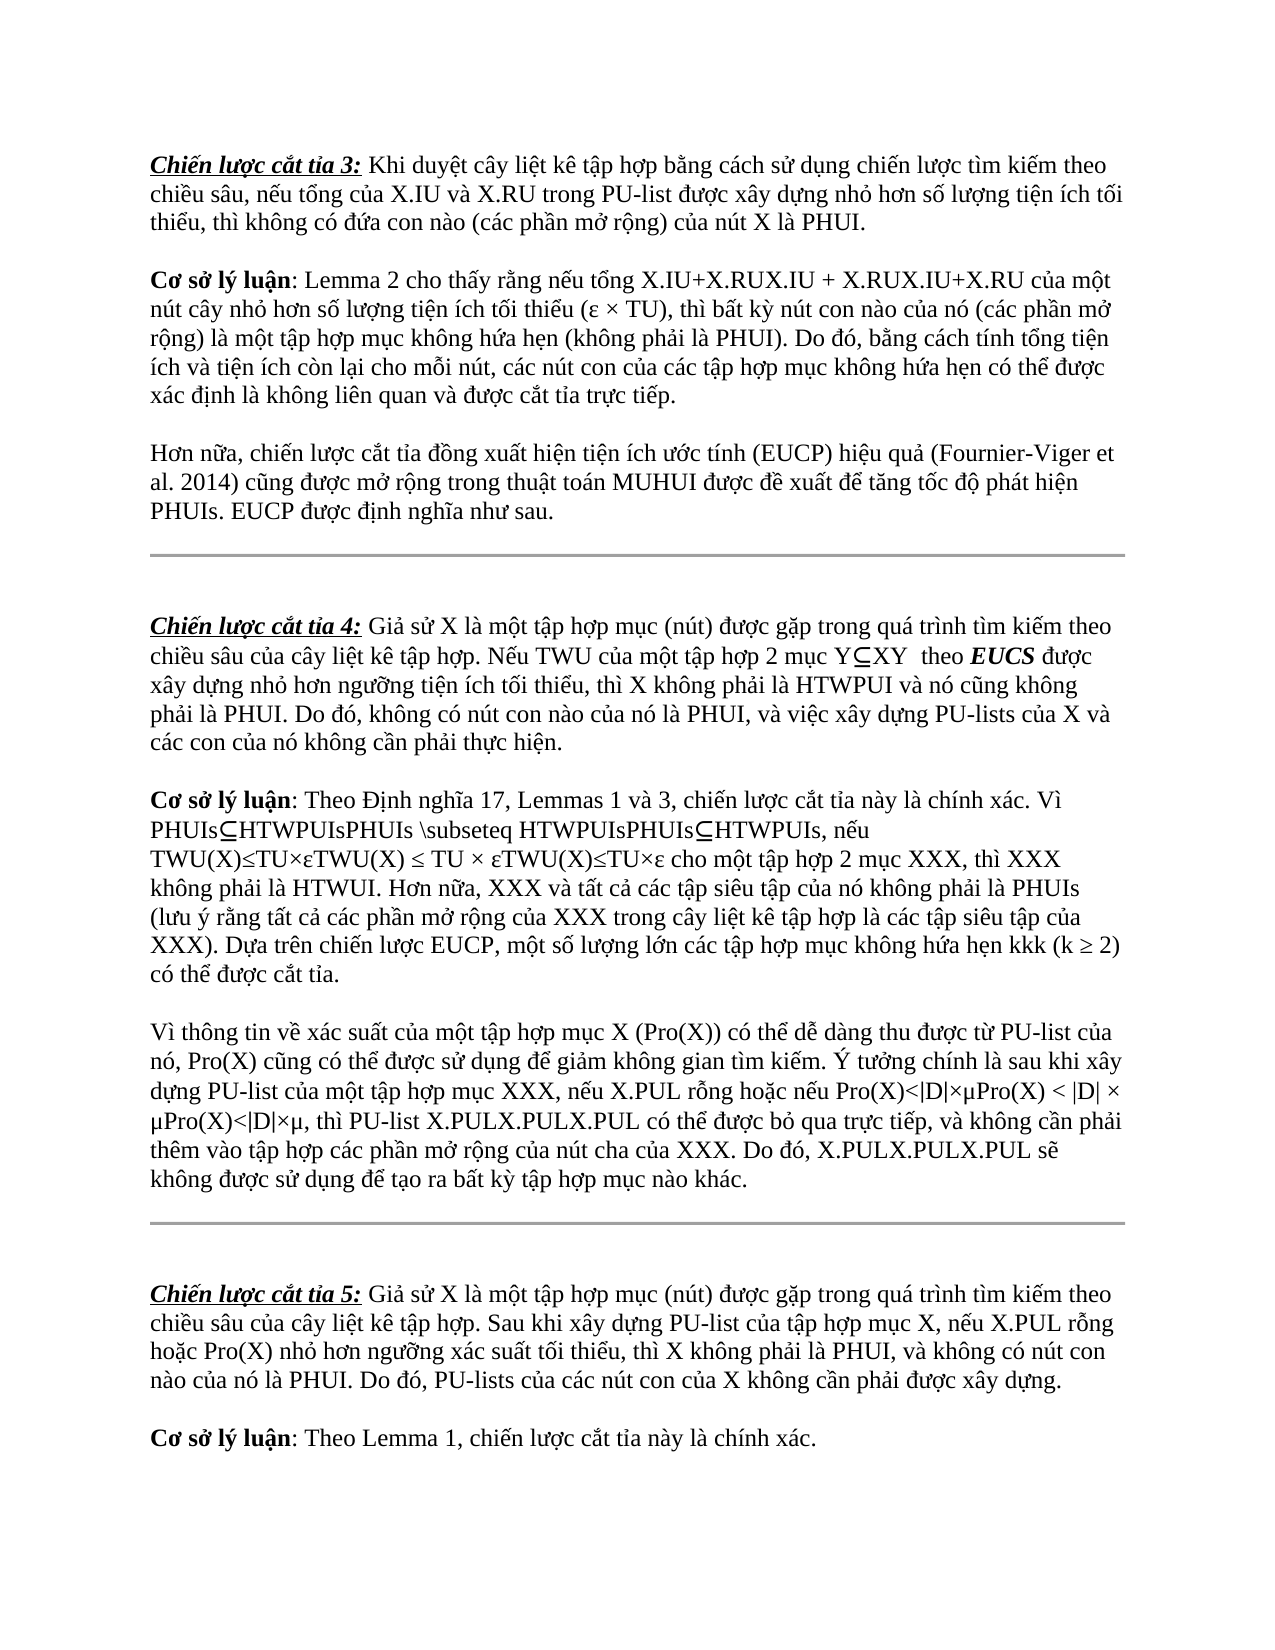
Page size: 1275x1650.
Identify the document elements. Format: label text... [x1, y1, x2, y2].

text Cơ sở lý luận: Theo Lemma 1, chiến lược cắt tỉa này là chính xác. [150, 1423, 1125, 1452]
text Chiến lược cắt tỉa 5: Giả sử X là một tập hợp mục (nút) được gặp trong quá trình tìm kiếm theo chiều sâu của cây liệt kê tập hợp. Sau khi xây dựng PU-list của tập hợp mục X, nếu X.PUL rỗng hoặc Pro(X) nhỏ hơn ngưỡng xác suất tối thiểu, thì X không phải là PHUI, và không có nút con nào của nó là PHUI. Do đó, PU-lists của các nút con của X không cần phải được xây dựng. [150, 1279, 1125, 1394]
text Chiến lược cắt tỉa 3: Khi duyệt cây liệt kê tập hợp bằng cách sử dụng chiến lược tìm kiếm theo chiều sâu, nếu tổng của X.IU và X.RU trong PU-list được xây dựng nhỏ hơn số lượng tiện ích tối thiểu, thì không có đứa con nào (các phần mở rộng) của nút X là PHUI. [150, 150, 1125, 236]
text Cơ sở lý luận: Theo Định nghĩa 17, Lemmas 1 và 3, chiến lược cắt tỉa này là chính xác. Vì PHUIs⊆HTWPUIsPHUIs \subseteq HTWPUIsPHUIs⊆HTWPUIs, nếu TWU(X)≤TU×εTWU(X) ≤ TU × εTWU(X)≤TU×ε cho một tập hợp 2 mục XXX, thì XXX không phải là HTWUI. Hơn nữa, XXX và tất cả các tập siêu tập của nó không phải là PHUIs (lưu ý rằng tất cả các phần mở rộng của XXX trong cây liệt kê tập hợp là các tập siêu tập của XXX). Dựa trên chiến lược EUCP, một số lượng lớn các tập hợp mục không hứa hẹn kkk (k ≥ 2) có thể được cắt tỉa. [150, 785, 1125, 988]
text Chiến lược cắt tỉa 4: Giả sử X là một tập hợp mục (nút) được gặp trong quá trình tìm kiếm theo chiều sâu của cây liệt kê tập hợp. Nếu TWU của một tập hợp 2 mục Y⊆XY theo EUCS được xây dựng nhỏ hơn ngưỡng tiện ích tối thiểu, thì X không phải là HTWPUI và nó cũng không phải là PHUI. Do đó, không có nút con nào của nó là PHUI, và việc xây dựng PU-lists của X và các con của nó không cần phải thực hiện. [150, 611, 1125, 756]
text Hơn nữa, chiến lược cắt tỉa đồng xuất hiện tiện ích ước tính (EUCP) hiệu quả (Fournier-Viger et al. 2014) cũng được mở rộng trong thuật toán MUHUI được đề xuất để tăng tốc độ phát hiện PHUIs. EUCP được định nghĩa như sau. [150, 438, 1125, 524]
text Cơ sở lý luận: Lemma 2 cho thấy rằng nếu tổng X.IU+X.RUX.IU + X.RUX.IU+X.RU của một nút cây nhỏ hơn số lượng tiện ích tối thiểu (ε × TU), thì bất kỳ nút con nào của nó (các phần mở rộng) là một tập hợp mục không hứa hẹn (không phải là PHUI). Do đó, bằng cách tính tổng tiện ích và tiện ích còn lại cho mỗi nút, các nút con của các tập hợp mục không hứa hẹn có thể được xác định là không liên quan và được cắt tỉa trực tiếp. [150, 265, 1125, 409]
text Vì thông tin về xác suất của một tập hợp mục X (Pro(X)) có thể dễ dàng thu được từ PU-list của nó, Pro(X) cũng có thể được sử dụng để giảm không gian tìm kiếm. Ý tưởng chính là sau khi xây dựng PU-list của một tập hợp mục XXX, nếu X.PUL rỗng hoặc nếu Pro(X)<∣D∣×μPro(X) < |D| × μPro(X)<∣D∣×μ, thì PU-list X.PULX.PULX.PUL có thể được bỏ qua trực tiếp, và không cần phải thêm vào tập hợp các phần mở rộng của nút cha của XXX. Do đó, X.PULX.PULX.PUL sẽ không được sử dụng để tạo ra bất kỳ tập hợp mục nào khác. [150, 1017, 1125, 1193]
